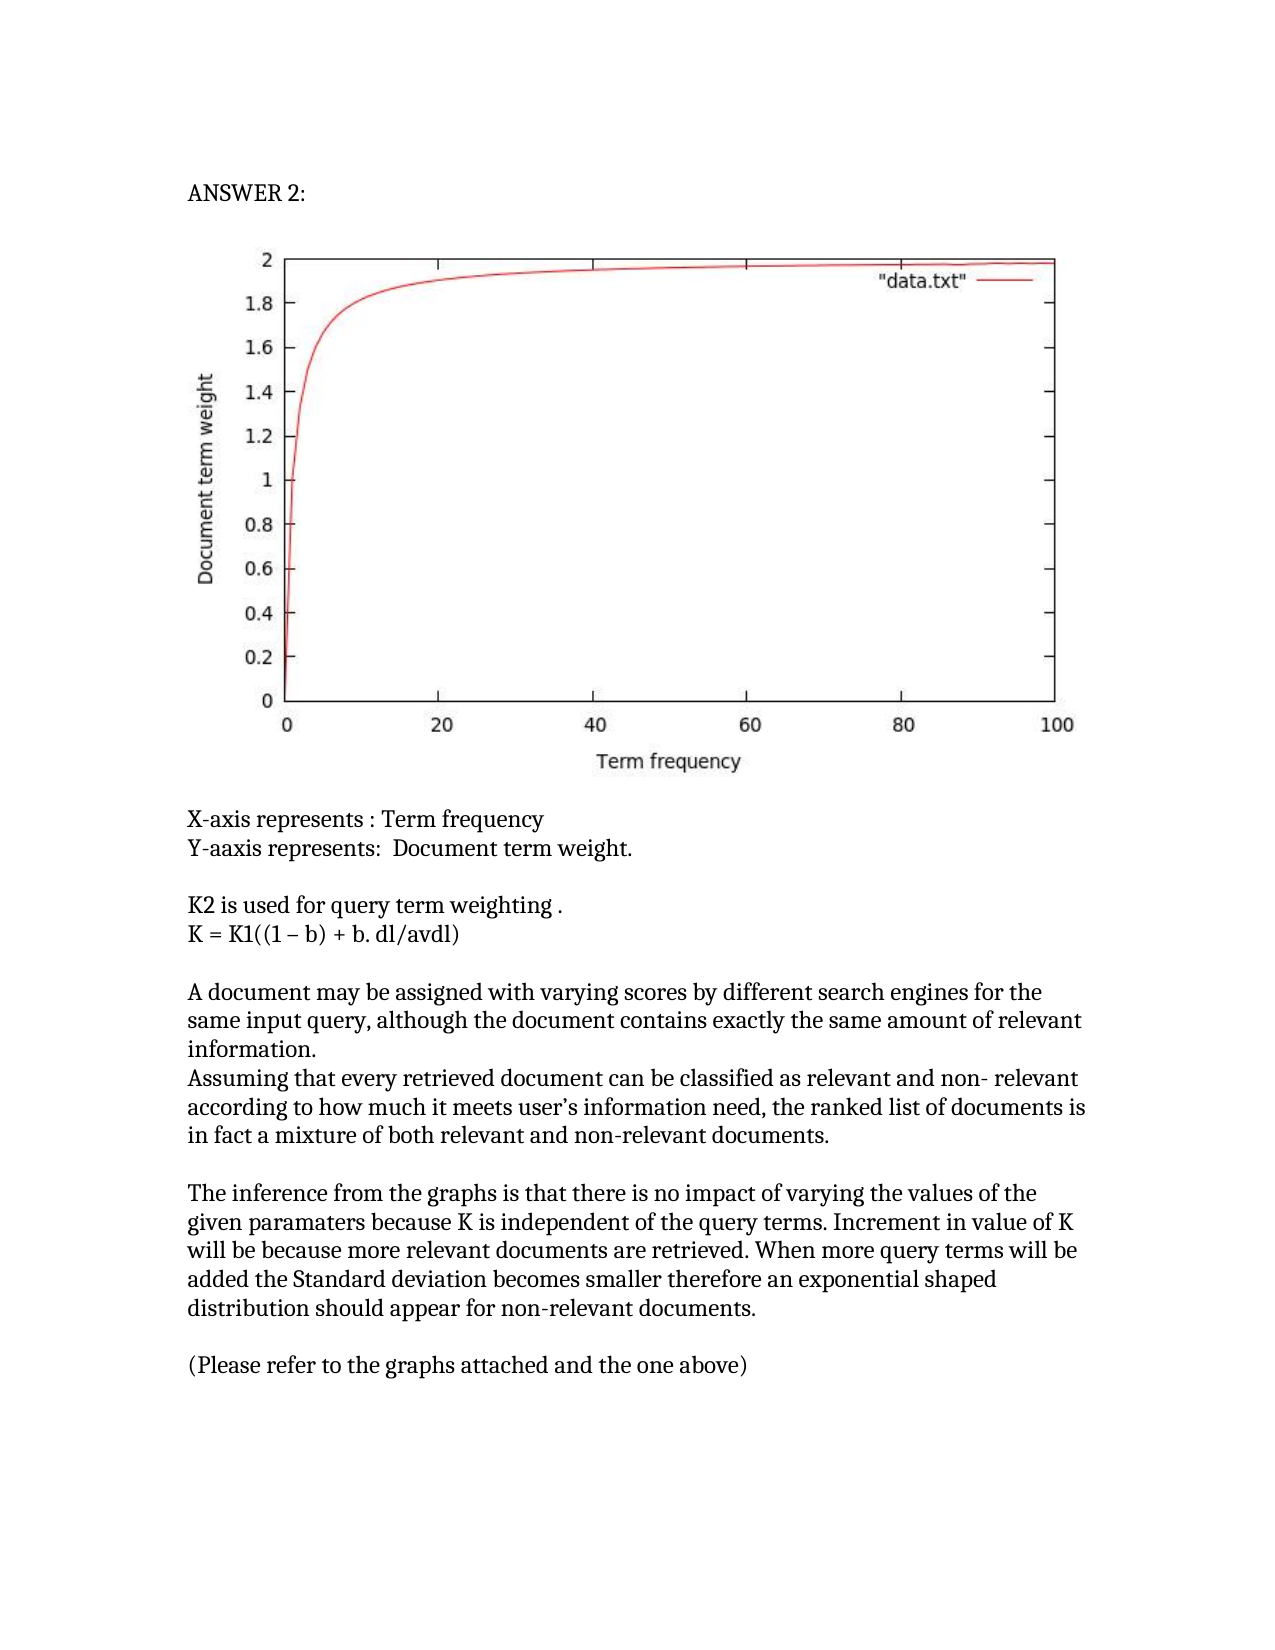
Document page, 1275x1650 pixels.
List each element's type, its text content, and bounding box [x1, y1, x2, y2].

text Assuming that every retrieved document can be classified as relevant and non- relevant according to how much it meets user’s information need, the ranked list of documents is in fact a mixture of both relevant and non-relevant documents. [187, 1064, 1087, 1150]
text Y-aaxis represents: Document term weight. [187, 834, 1087, 862]
text (Please refer to the graphs attached and the one above) [187, 1351, 1087, 1380]
text The inference from the graphs is that there is no impact of varying the values of the given paramaters because K is independent of the query terms. Increment in value of K will be because more relevant documents are retrieved. When more query terms will be added the Standard deviation becomes smaller therefore an exponential shaped distribution should appear for non-relevant documents. [187, 1179, 1087, 1322]
text ANSWER 2: [187, 179, 1087, 207]
picture [187, 236, 1088, 777]
text K2 is used for query term weighting . [187, 891, 1087, 920]
text A document may be assigned with varying scores by different search engines for the same input query, although the document contains exactly the same amount of relevant information. [187, 977, 1087, 1064]
text X-axis represents : Term frequency [187, 805, 1087, 834]
text K = K1((1 – b) + b. dl/avdl) [187, 920, 1087, 949]
